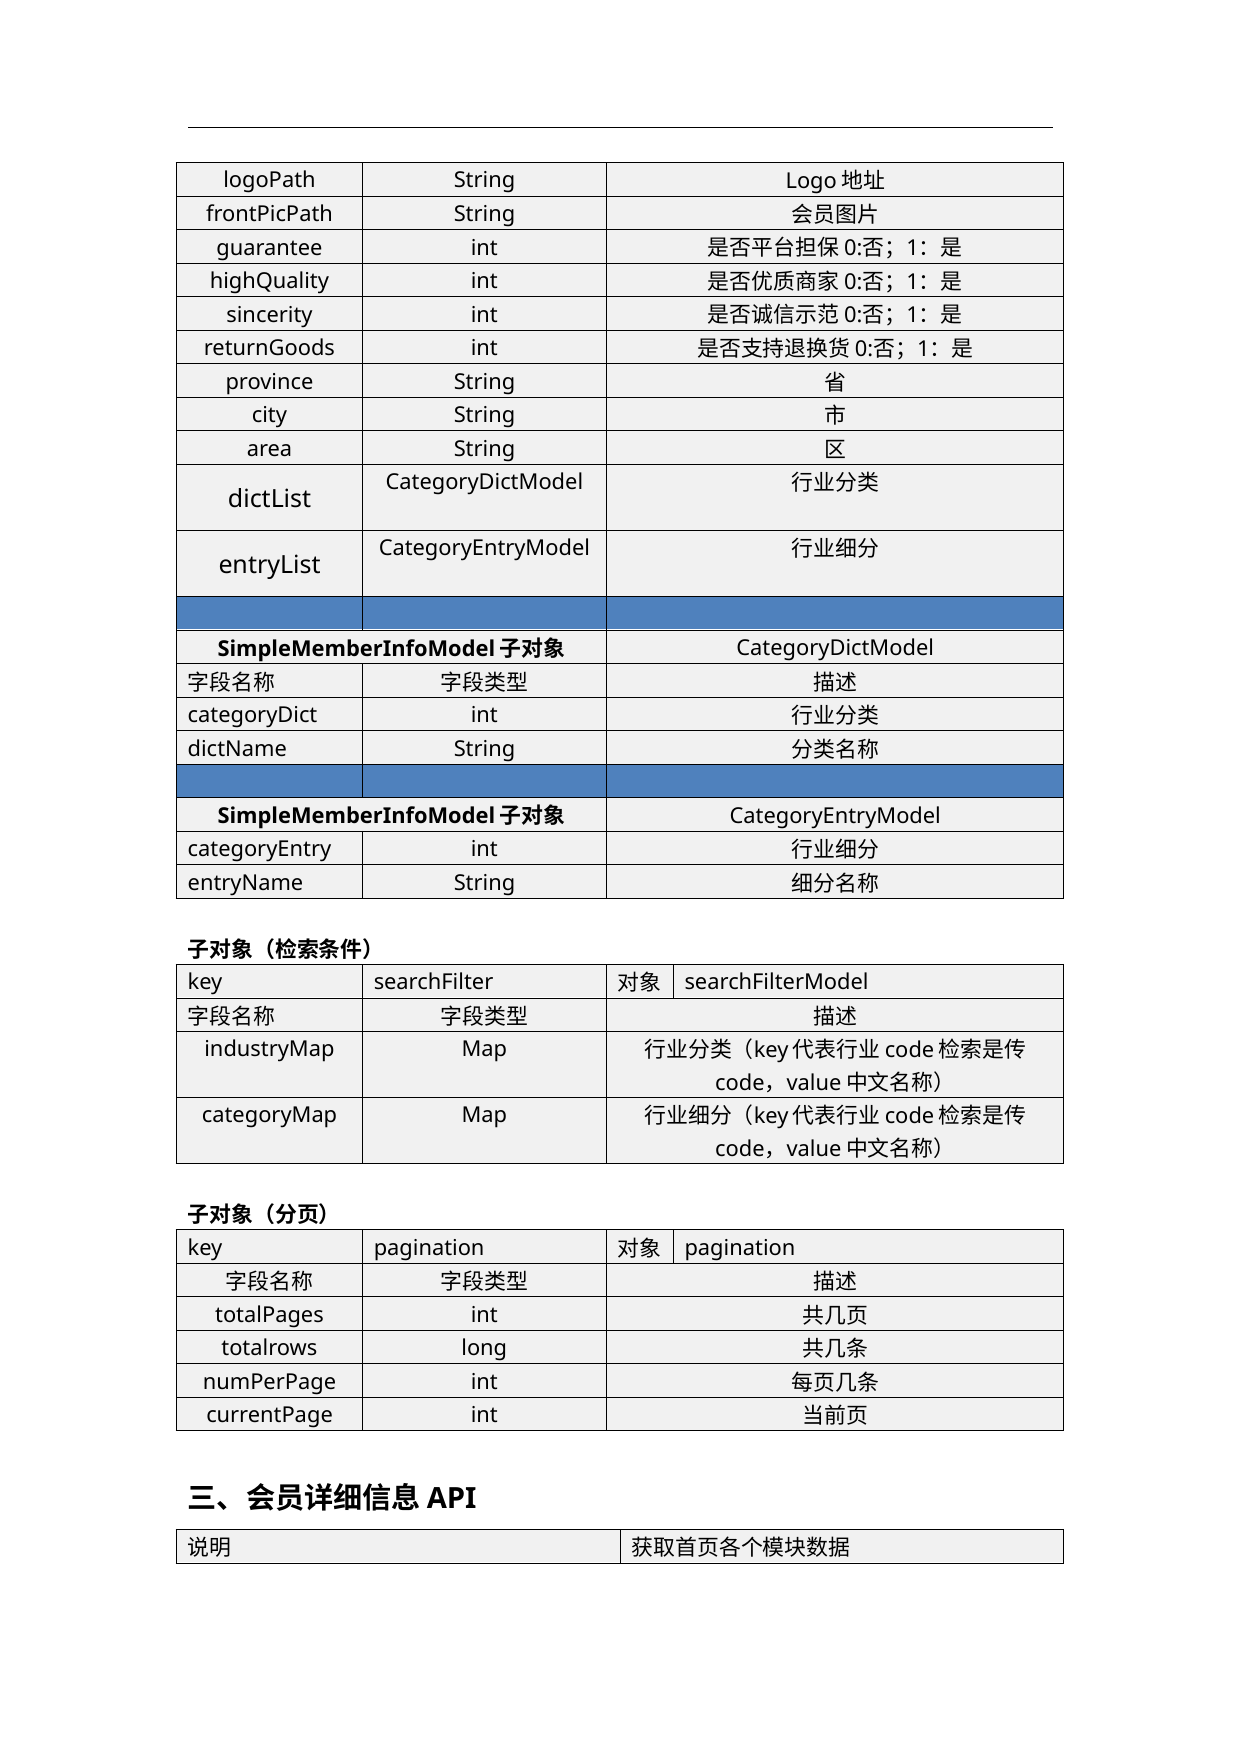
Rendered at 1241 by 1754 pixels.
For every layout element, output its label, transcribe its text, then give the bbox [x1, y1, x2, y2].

list 子对象（分页） [187, 1197, 1053, 1229]
table_cell Map [363, 1098, 606, 1163]
table_cell CategoryEntryModel [363, 531, 606, 596]
table_cell 描述 [607, 664, 1063, 697]
table_cell 共几页 [607, 1297, 1063, 1330]
table_cell currentPage [177, 1398, 362, 1430]
table_cell 是否优质商家 0:否；1：是 [607, 264, 1063, 296]
table_cell 是否平台担保 0:否；1：是 [607, 230, 1063, 263]
table_cell 每页几条 [607, 1364, 1063, 1397]
table_cell 是否诚信示范 0:否；1：是 [607, 297, 1063, 330]
table_header pagination [363, 1230, 606, 1263]
table_cell 分类名称 [607, 731, 1063, 764]
table_header 对象 [607, 965, 673, 997]
table_cell String [363, 865, 606, 898]
table_cell 省 [607, 364, 1063, 397]
table_cell categoryMap [177, 1098, 362, 1163]
table_cell [363, 765, 606, 797]
table_cell totalrows [177, 1331, 362, 1363]
table_cell [607, 597, 1063, 629]
table_cell 行业分类 [607, 465, 1063, 530]
table_header key [177, 1230, 362, 1263]
table_cell int [363, 1398, 606, 1430]
list 三、会员详细信息API [187, 1464, 1053, 1529]
table_cell SimpleMemberInfoModel子对象 [177, 631, 606, 663]
table_cell dictList [177, 465, 362, 530]
table_header key [177, 965, 362, 997]
table_cell String [363, 364, 606, 397]
table_cell Logo地址 [607, 163, 1063, 196]
table_cell [607, 765, 1063, 797]
table_cell Map [363, 1032, 606, 1097]
table_cell SimpleMemberInfoModel子对象 [177, 798, 606, 831]
table_cell 行业分类（key代表行业code检索是传code，value中文名称） [607, 1032, 1063, 1097]
table_cell CategoryDictModel [363, 465, 606, 530]
table_cell String [363, 163, 606, 196]
table_cell dictName [177, 731, 362, 764]
table_header 对象 [607, 1230, 673, 1263]
table_cell entryList [177, 531, 362, 596]
table_cell String [363, 398, 606, 430]
table_header 说明 [177, 1530, 620, 1562]
table_cell long [363, 1331, 606, 1363]
table_cell returnGoods [177, 331, 362, 363]
table_cell String [363, 431, 606, 464]
table_cell logoPath [177, 163, 362, 196]
table_cell 共几条 [607, 1331, 1063, 1363]
table_cell frontPicPath [177, 197, 362, 229]
table_cell String [363, 731, 606, 764]
table_cell categoryEntry [177, 832, 362, 864]
table_cell 字段名称 [177, 664, 362, 697]
table_cell 字段类型 [363, 1264, 606, 1296]
table_cell industryMap [177, 1032, 362, 1097]
table_cell [177, 765, 362, 797]
table_cell [363, 597, 606, 629]
table_cell 字段名称 [177, 999, 362, 1031]
table_cell int [363, 1364, 606, 1397]
table_cell int [363, 297, 606, 330]
table_cell 细分名称 [607, 865, 1063, 898]
table_cell 行业细分（key代表行业code检索是传code，value中文名称） [607, 1098, 1063, 1163]
table_cell categoryDict [177, 698, 362, 730]
table_cell 行业细分 [607, 832, 1063, 864]
table_header searchFilterModel [674, 965, 1063, 997]
table_cell highQuality [177, 264, 362, 296]
table_cell totalPages [177, 1297, 362, 1330]
table_cell area [177, 431, 362, 464]
table_cell String [363, 197, 606, 229]
list 子对象（检索条件） [187, 931, 1053, 964]
table_header pagination [674, 1230, 1063, 1263]
table_cell CategoryEntryModel [607, 798, 1063, 831]
table_cell int [363, 331, 606, 363]
table_cell numPerPage [177, 1364, 362, 1397]
table_cell 字段类型 [363, 664, 606, 697]
table_cell province [177, 364, 362, 397]
table_cell 区 [607, 431, 1063, 464]
table_cell int [363, 832, 606, 864]
table_cell CategoryDictModel [607, 631, 1063, 663]
table_header 获取首页各个模块数据 [621, 1530, 1063, 1562]
table_cell 会员图片 [607, 197, 1063, 229]
table_cell 描述 [607, 1264, 1063, 1296]
table_cell 描述 [607, 999, 1063, 1031]
table_cell guarantee [177, 230, 362, 263]
table_cell int [363, 698, 606, 730]
table_cell int [363, 1297, 606, 1330]
table_cell 字段类型 [363, 999, 606, 1031]
table_cell sincerity [177, 297, 362, 330]
table_cell int [363, 264, 606, 296]
table_cell [177, 597, 362, 629]
table_cell int [363, 230, 606, 263]
table_cell 行业分类 [607, 698, 1063, 730]
table_header searchFilter [363, 965, 606, 997]
table_cell 当前页 [607, 1398, 1063, 1430]
table_cell city [177, 398, 362, 430]
table_cell 是否支持退换货0:否；1：是 [607, 331, 1063, 363]
table_cell entryName [177, 865, 362, 898]
table_cell 行业细分 [607, 531, 1063, 596]
table_cell 市 [607, 398, 1063, 430]
table_cell 字段名称 [177, 1264, 362, 1296]
